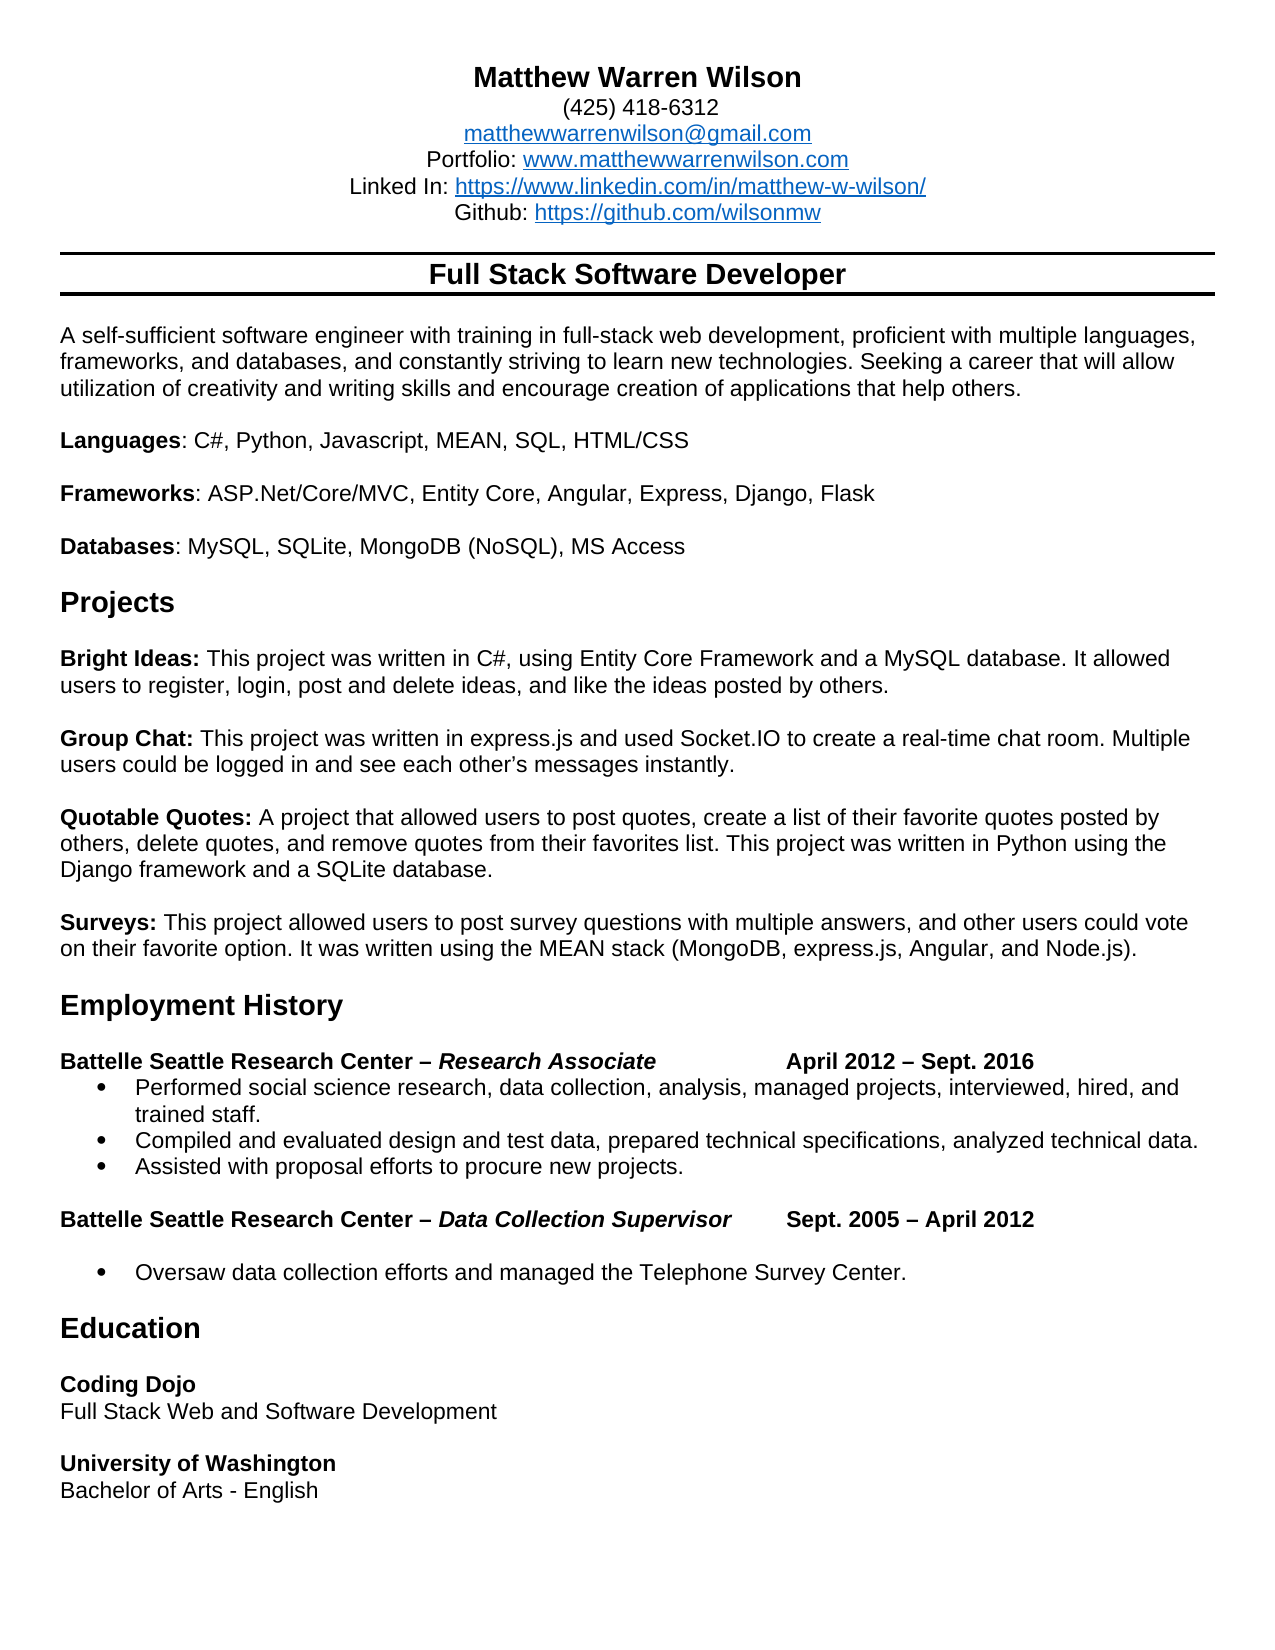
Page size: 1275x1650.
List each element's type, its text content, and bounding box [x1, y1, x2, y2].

text Frameworks: ASP.Net/Core/MVC, Entity Core, Angular, Express, Django, Flask [60, 480, 1215, 506]
text Languages: C#, Python, Javascript, MEAN, SQL, HTML/CSS [60, 427, 1215, 454]
text Github: https://github.com/wilsonmw [60, 199, 1215, 225]
text Portfolio: www.matthewwarrenwilson.com [60, 146, 1215, 173]
text Education [60, 1311, 1215, 1345]
text matthewwarrenwilson@gmail.com [60, 120, 1215, 146]
list Compiled and evaluated design and test data, prepared technical specifications, analyzed technical data. [97, 1127, 1215, 1153]
text University of Washington [60, 1450, 1215, 1477]
text Matthew Warren Wilson [60, 60, 1215, 93]
text Full Stack Web and Software Development [60, 1398, 1215, 1424]
text Bright Ideas: This project was written in C#, using Entity Core Framework and a MySQL database. It allowed users to register, login, post and delete ideas, and like the ideas posted by others. [60, 645, 1215, 698]
text Surveys: This project allowed users to post survey questions with multiple answers, and other users could vote on their favorite option. It was written using the MEAN stack (MongoDB, express.js, Angular, and Node.js). [60, 909, 1215, 962]
text A self-sufficient software engineer with training in full-stack web development, proficient with multiple languages, frameworks, and databases, and constantly striving to learn new technologies. Seeking a career that will allow utilization of creativity and writing skills and encourage creation of applications that help others. [60, 322, 1215, 401]
text Quotable Quotes: A project that allowed users to post quotes, create a list of their favorite quotes posted by others, delete quotes, and remove quotes from their favorites list. This project was written in Python using the Django framework and a SQLite database. [60, 803, 1215, 883]
text (425) 418-6312 [60, 93, 1215, 120]
text Linked In: https://www.linkedin.com/in/matthew-w-wilson/ [60, 173, 1215, 199]
text Databases: MySQL, SQLite, MongoDB (NoSQL), MS Access [60, 533, 1215, 559]
text Coding Dojo [60, 1371, 1215, 1398]
text Battelle Seattle Research Center – Research Associate April 2012 – Sept. 2016 [60, 1048, 1215, 1074]
text Bachelor of Arts - English [60, 1477, 1215, 1503]
list Performed social science research, data collection, analysis, managed projects, interviewed, hired, and trained staff. [97, 1074, 1215, 1127]
text Employment History [60, 988, 1215, 1022]
list Oversaw data collection efforts and managed the Telephone Survey Center. [97, 1259, 1215, 1285]
list Assisted with proposal efforts to procure new projects. [97, 1153, 1215, 1180]
text Projects [60, 586, 1215, 619]
text Battelle Seattle Research Center – Data Collection Supervisor Sept. 2005 – April 2012 [60, 1206, 1215, 1232]
text Full Stack Software Developer [60, 255, 1215, 292]
text Group Chat: This project was written in express.js and used Socket.IO to create a real-time chat room. Multiple users could be logged in and see each other’s messages instantly. [60, 724, 1215, 777]
